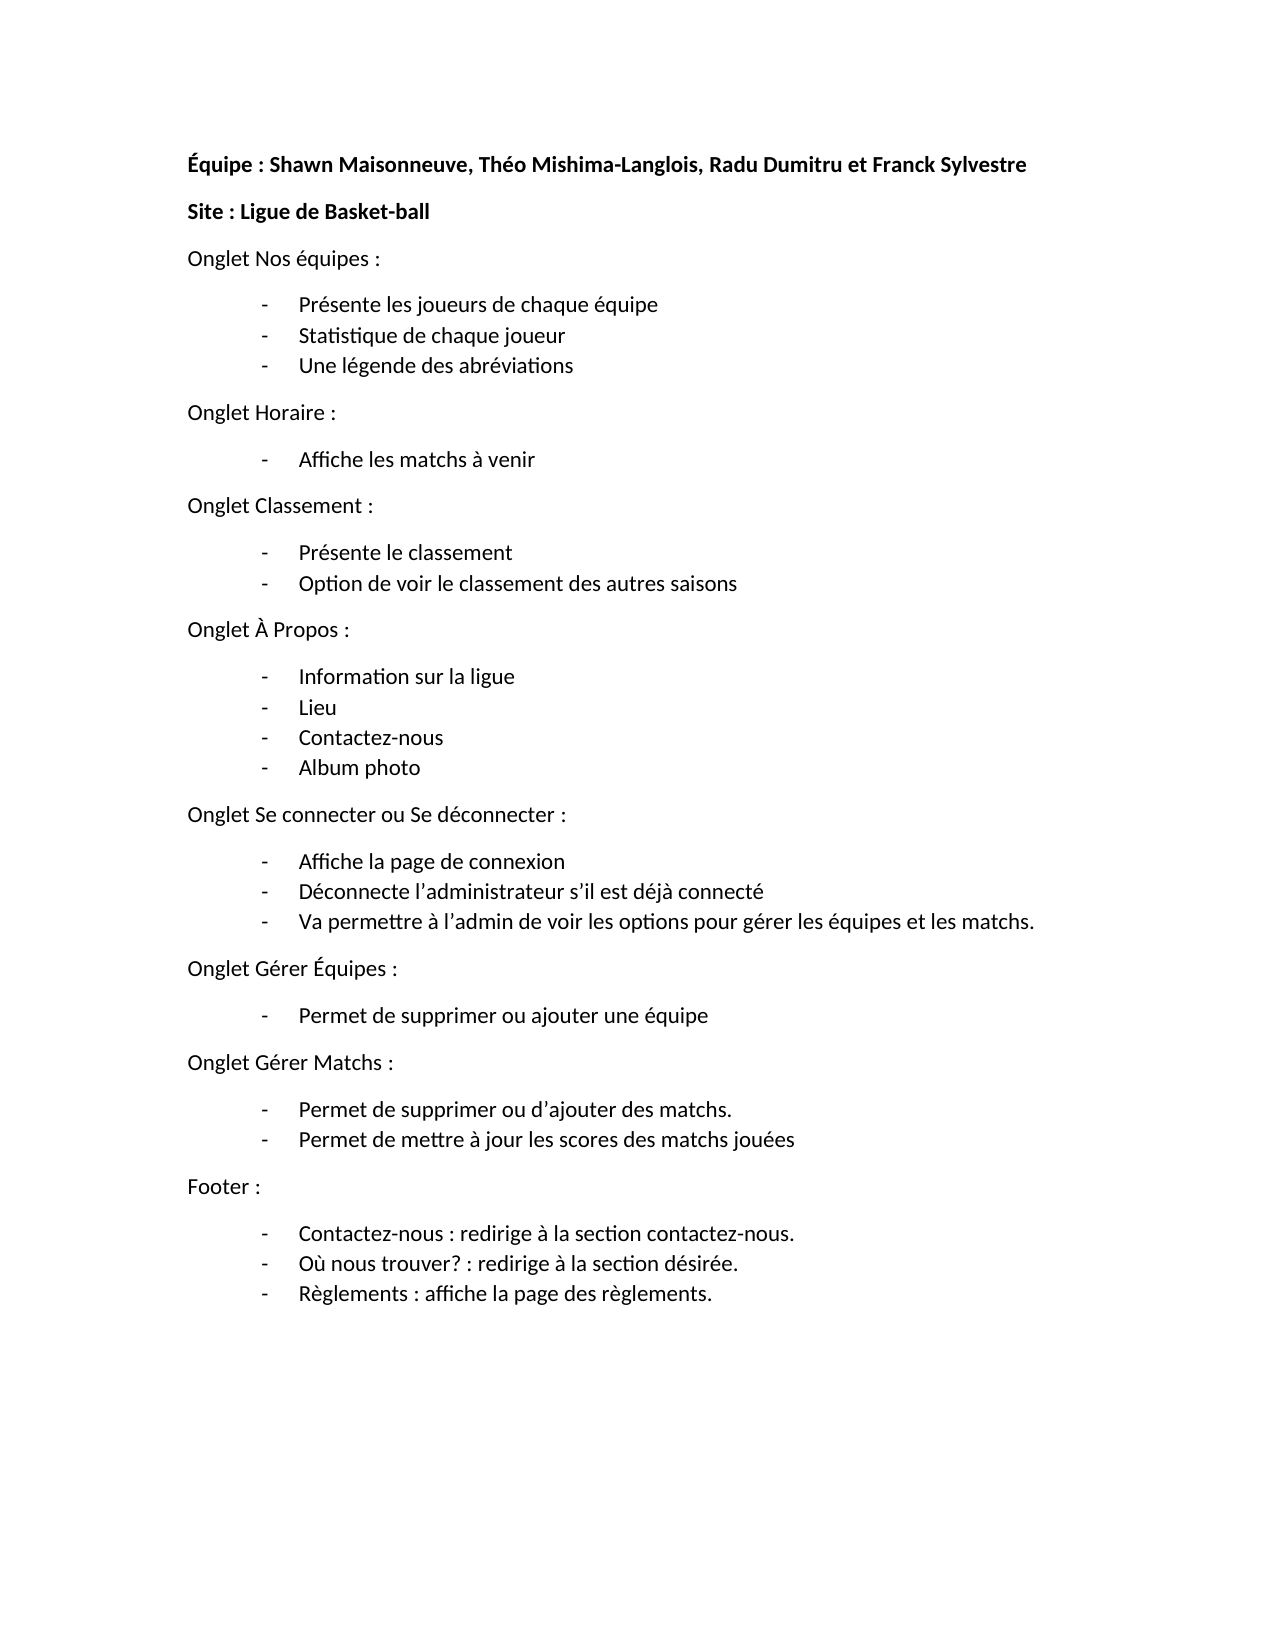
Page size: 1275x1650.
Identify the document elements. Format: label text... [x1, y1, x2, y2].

list Statistique de chaque joueur [261, 321, 1087, 349]
list Permet de supprimer ou ajouter une équipe [261, 1001, 1087, 1029]
text Onglet Gérer Équipes : [187, 954, 1087, 982]
list Contactez-nous [261, 723, 1087, 751]
text Onglet Classement : [187, 492, 1087, 520]
list Permet de mettre à jour les scores des matchs jouées [261, 1125, 1087, 1153]
list Une légende des abréviations [261, 351, 1087, 379]
list Où nous trouver? : redirige à la section désirée. [261, 1249, 1087, 1277]
text Onglet Nos équipes : [187, 244, 1087, 272]
list Présente les joueurs de chaque équipe [261, 291, 1087, 319]
list Album photo [261, 753, 1087, 781]
list Option de voir le classement des autres saisons [261, 569, 1087, 597]
list Contactez-nous : redirige à la section contactez-nous. [261, 1219, 1087, 1247]
text Footer : [187, 1172, 1087, 1200]
list Règlements : affiche la page des règlements. [261, 1279, 1087, 1307]
text Onglet Se connecter ou Se déconnecter : [187, 800, 1087, 828]
text Onglet Horaire : [187, 398, 1087, 426]
text Onglet À Propos : [187, 616, 1087, 644]
list Affiche les matchs à venir [261, 445, 1087, 473]
list Affiche la page de connexion [261, 847, 1087, 875]
list Présente le classement [261, 538, 1087, 567]
text Onglet Gérer Matchs : [187, 1048, 1087, 1076]
text Équipe : Shawn Maisonneuve, Théo Mishima-Langlois, Radu Dumitru et Franck Sylvestre [187, 150, 1087, 178]
list Lieu [261, 693, 1087, 721]
list Déconnecte l’administrateur s’il est déjà connecté [261, 877, 1087, 905]
text Site : Ligue de Basket-ball [187, 197, 1087, 225]
list Permet de supprimer ou d’ajouter des matchs. [261, 1095, 1087, 1123]
list Va permettre à l’admin de voir les options pour gérer les équipes et les matchs. [261, 907, 1087, 935]
list Information sur la ligue [261, 662, 1087, 691]
